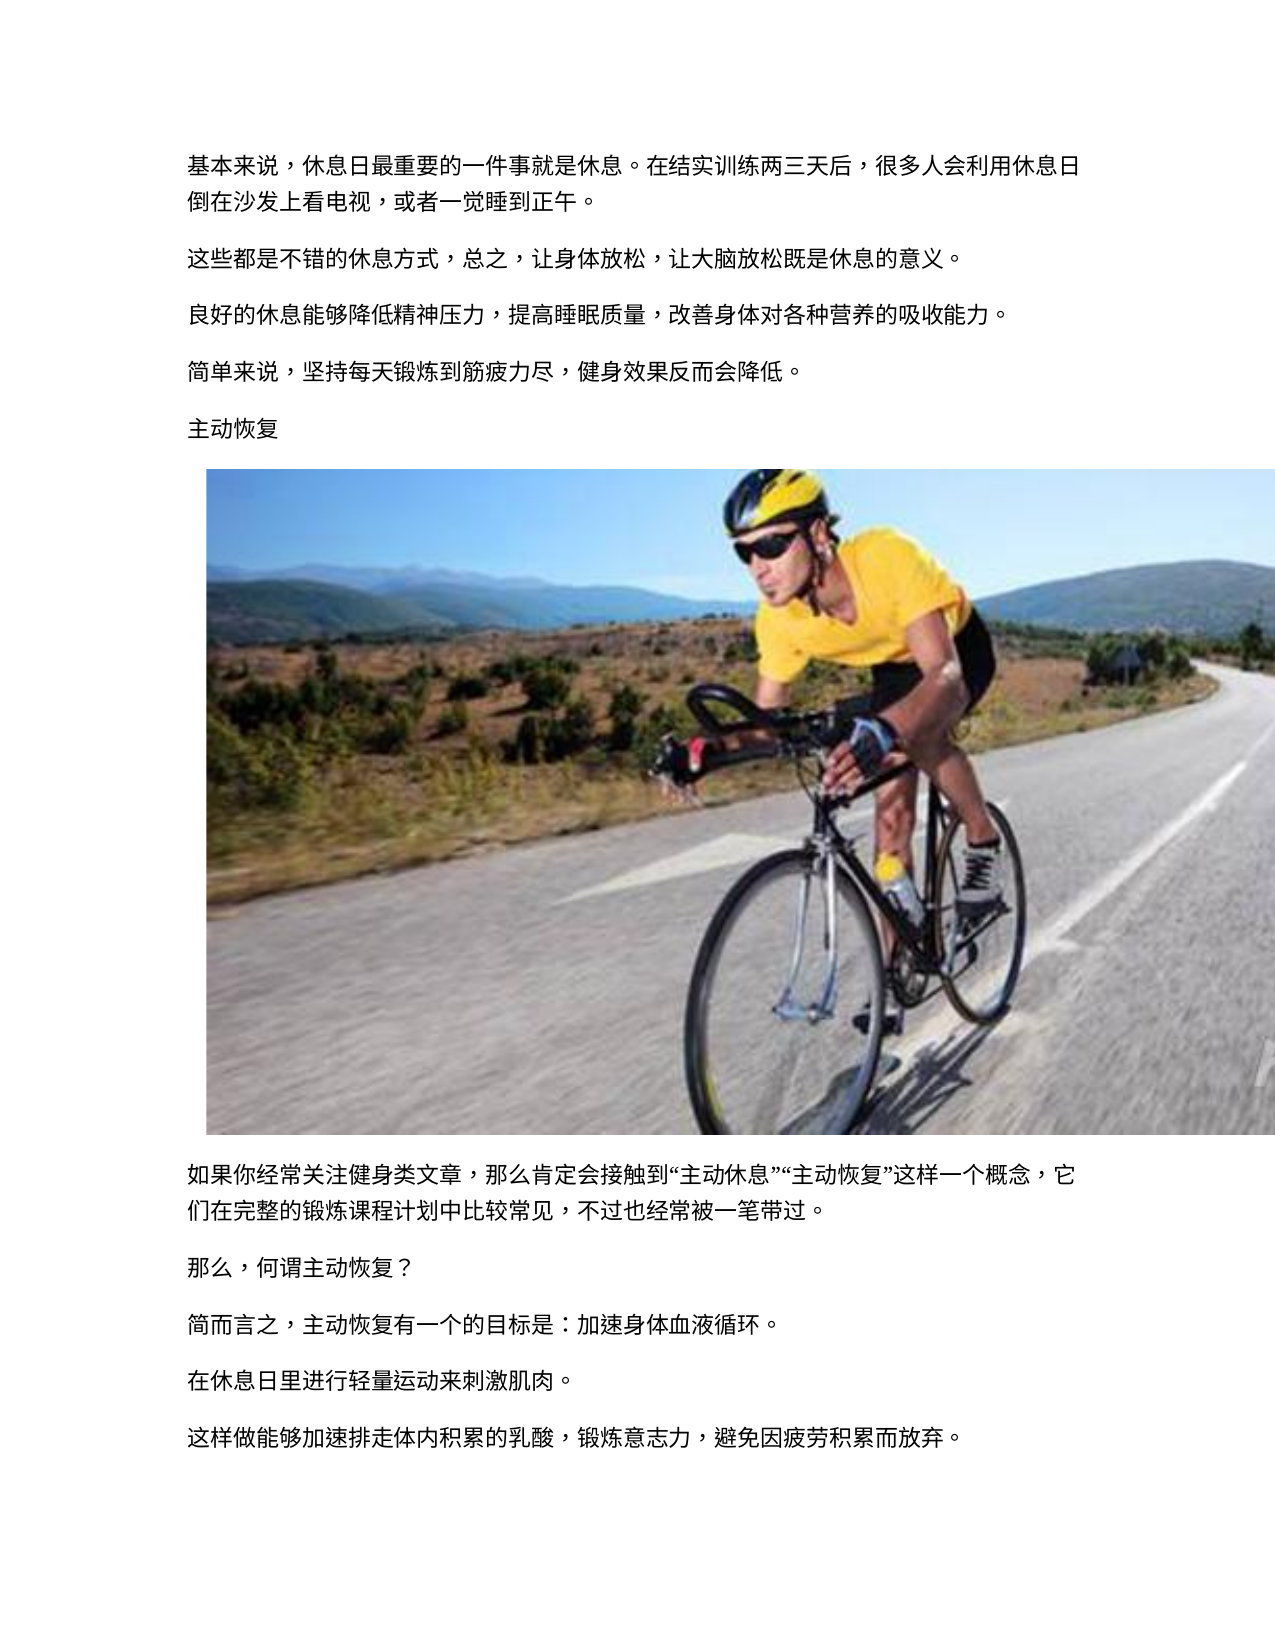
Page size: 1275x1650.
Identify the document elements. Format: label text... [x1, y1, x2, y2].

picture [206, 469, 1275, 1135]
text 在休息日里进行轻量运动来刺激肌肉。 [187, 1365, 1087, 1397]
text 简而言之，主动恢复有一个的目标是：加速身体血液循环。 [187, 1308, 1087, 1340]
text 这些都是不错的休息方式，总之，让身体放松，让大脑放松既是休息的意义。 [187, 243, 1087, 274]
text 主动恢复 [187, 413, 1087, 444]
text 那么，何谓主动恢复？ [187, 1252, 1087, 1283]
text 基本来说，休息日最重要的一件事就是休息。在结实训练两三天后，很多人会利用休息日倒在沙发上看电视，或者一觉睡到正午。 [187, 150, 1087, 217]
text 如果你经常关注健身类文章，那么肯定会接触到“主动休息”“主动恢复”这样一个概念，它们在完整的锻炼课程计划中比较常见，不过也经常被一笔带过。 [187, 1159, 1087, 1226]
text 这样做能够加速排走体内积累的乳酸，锻炼意志力，避免因疲劳积累而放弃。 [187, 1422, 1087, 1453]
text 良好的休息能够降低精神压力，提高睡眠质量，改善身体对各种营养的吸收能力。 [187, 299, 1087, 331]
text 简单来说，坚持每天锻炼到筋疲力尽，健身效果反而会降低。 [187, 356, 1087, 387]
